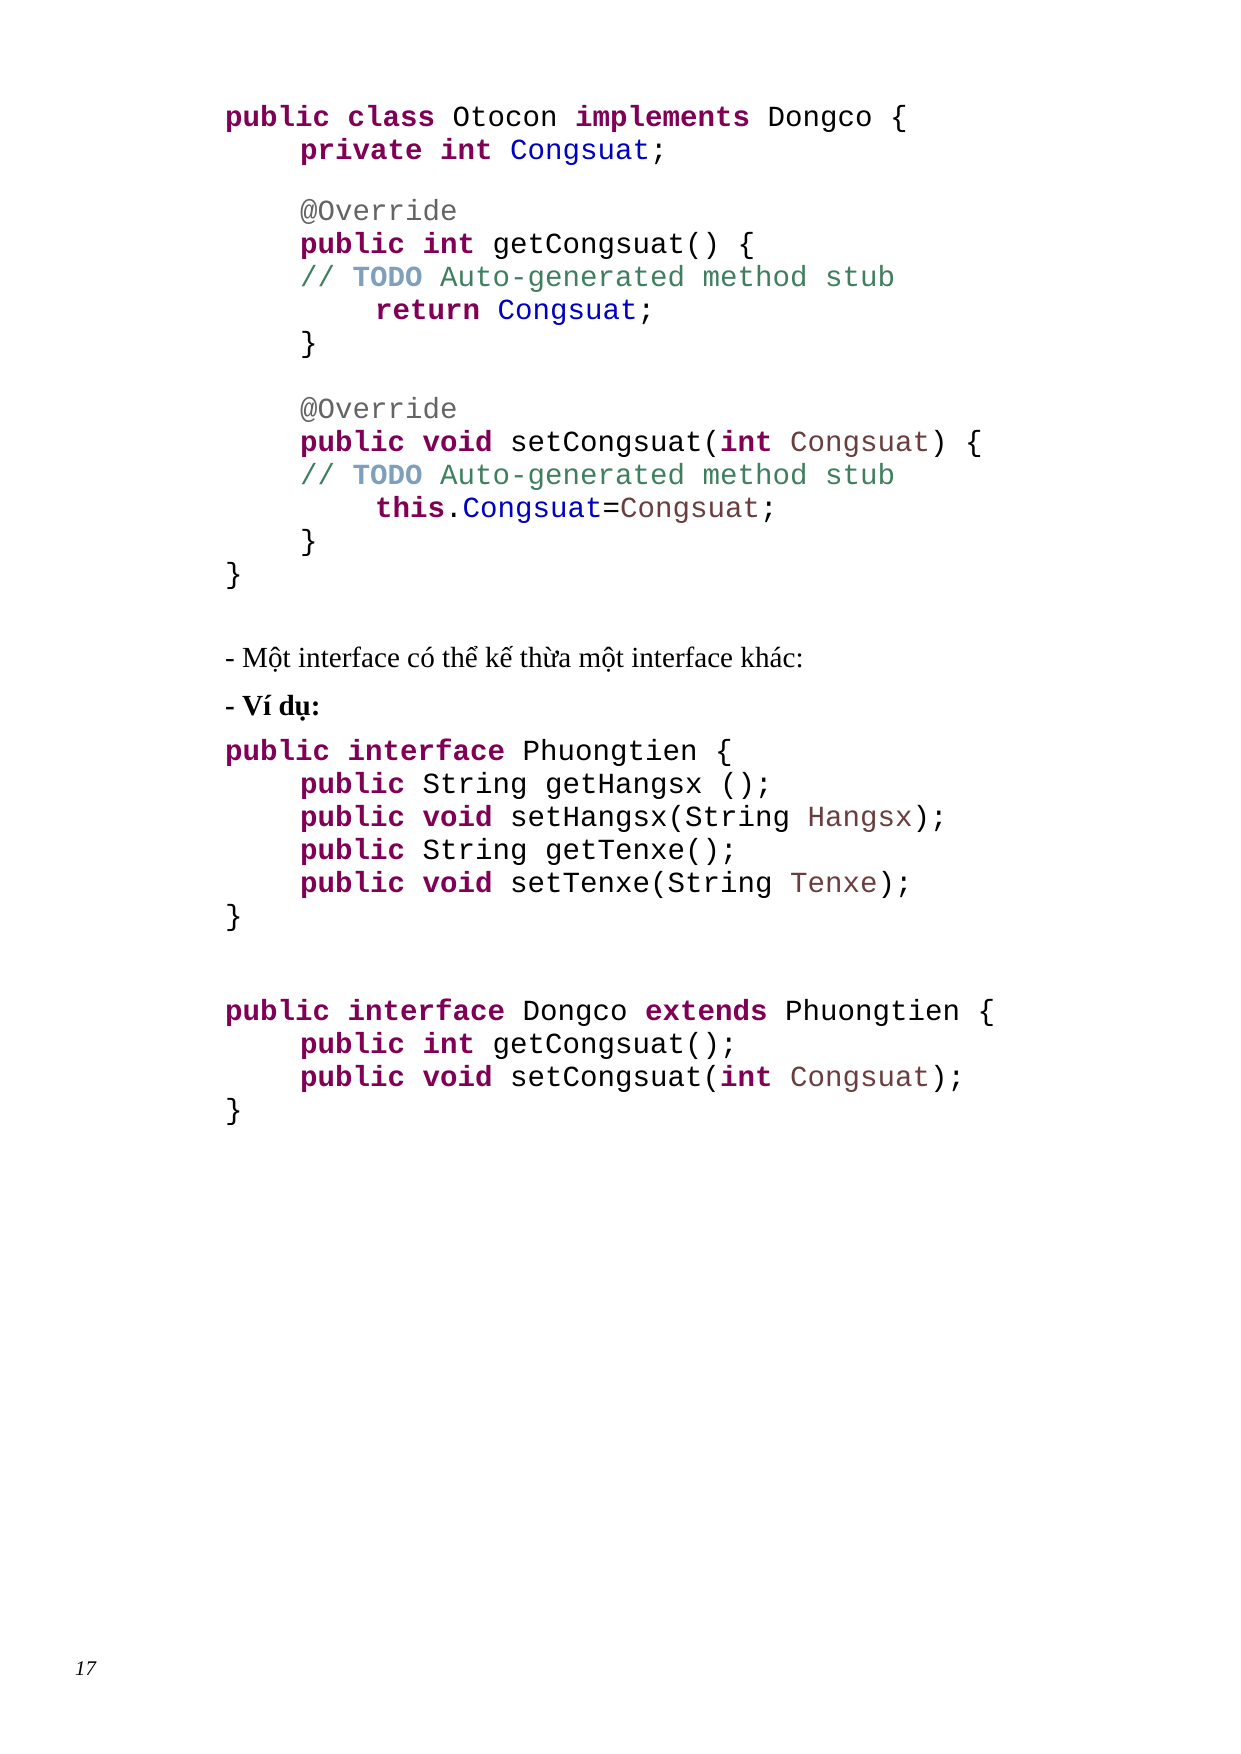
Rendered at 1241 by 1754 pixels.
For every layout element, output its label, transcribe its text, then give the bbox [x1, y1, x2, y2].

text public void setHangsx(String Hangsx); [75, 802, 1165, 835]
text } [149, 901, 1165, 934]
text public String getHangsx (); [75, 769, 1165, 802]
text public int getCongsuat() { [149, 229, 1165, 262]
text return Congsuat; [149, 295, 1165, 328]
text public void setTenxe(String Tenxe); [75, 868, 1165, 901]
text private int Congsuat; [149, 135, 1165, 168]
text public void setCongsuat(int Congsuat) { [149, 427, 1165, 460]
text public interface Phuongtien { [75, 736, 1165, 769]
text @Override [149, 394, 1165, 427]
text - Một interface có thể kế thừa một interface khác: [149, 640, 1165, 674]
text public interface Dongco extends Phuongtien { [75, 996, 1165, 1029]
text // TODO Auto-generated method stub [149, 460, 1165, 493]
text } [149, 328, 1165, 361]
text public void setCongsuat(int Congsuat); [75, 1062, 1165, 1095]
text this.Congsuat=Congsuat; [149, 493, 1165, 526]
text - Ví dụ: [149, 688, 1165, 722]
text } [149, 559, 1165, 592]
text // TODO Auto-generated method stub [149, 262, 1165, 295]
text public class Otocon implements Dongco { [149, 102, 1165, 135]
text public String getTenxe(); [75, 835, 1165, 868]
text public int getCongsuat(); [75, 1029, 1165, 1062]
text @Override [149, 196, 1165, 229]
text } [149, 1095, 1165, 1128]
text } [149, 526, 1165, 559]
